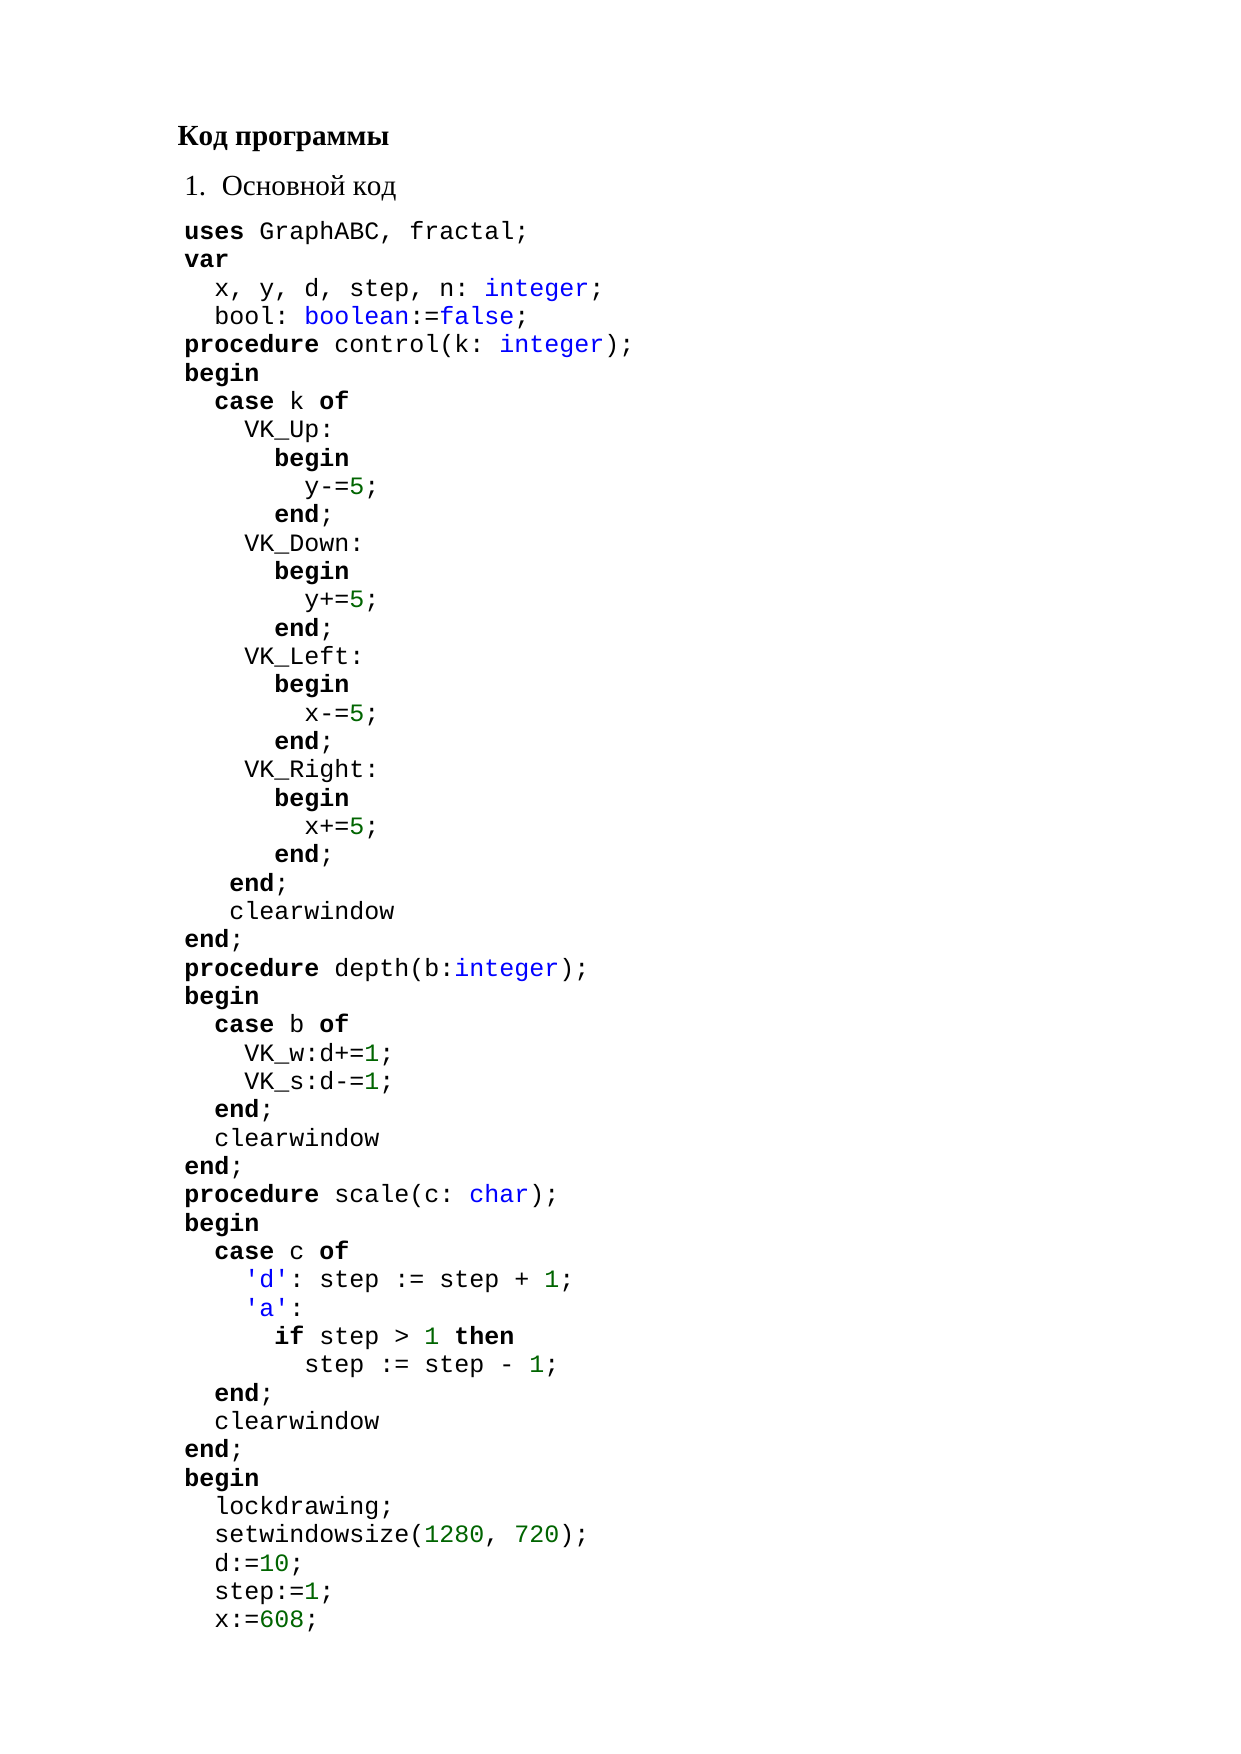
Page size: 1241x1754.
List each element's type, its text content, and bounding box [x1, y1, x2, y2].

text end; [184, 1097, 1152, 1125]
text end; [184, 729, 1152, 757]
text procedure scale(c: char); [184, 1182, 1152, 1210]
text x+=5; [184, 814, 1152, 842]
text begin [184, 785, 1152, 814]
text clearwindow [184, 1125, 1152, 1154]
text y+=5; [184, 587, 1152, 615]
text end; [184, 615, 1152, 644]
text case c of [184, 1239, 1152, 1267]
text end; [184, 1154, 1152, 1182]
text procedure control(k: integer); [184, 332, 1152, 360]
text VK_Right: [184, 757, 1152, 785]
text VK_w:d+=1; [184, 1040, 1152, 1069]
text clearwindow [184, 1409, 1152, 1437]
text end; [184, 927, 1152, 955]
text 'd': step := step + 1; [184, 1267, 1152, 1295]
text end; [184, 1437, 1152, 1465]
text setwindowsize(1280, 720); [184, 1522, 1152, 1550]
text begin [184, 1210, 1152, 1239]
text step:=1; [184, 1579, 1152, 1607]
text end; [184, 842, 1152, 870]
text uses GraphABC, fractal; [184, 219, 1152, 247]
text VK_Down: [184, 530, 1152, 559]
text lockdrawing; [184, 1494, 1152, 1522]
text end; [184, 870, 1152, 899]
text var [184, 247, 1152, 275]
list Основной код [184, 168, 1152, 202]
text 'a': [184, 1295, 1152, 1324]
text VK_Left: [184, 644, 1152, 672]
text clearwindow [184, 899, 1152, 927]
text d:=10; [184, 1550, 1152, 1579]
text x:=608; [184, 1607, 1152, 1635]
text begin [184, 445, 1152, 474]
text step := step - 1; [184, 1352, 1152, 1380]
text end; [184, 1380, 1152, 1409]
text x, y, d, step, n: integer; [184, 275, 1152, 304]
text Код программы [177, 118, 1152, 152]
text begin [184, 672, 1152, 700]
text begin [184, 1465, 1152, 1494]
text procedure depth(b:integer); [184, 955, 1152, 984]
text bool: boolean:=false; [184, 304, 1152, 332]
text y-=5; [184, 474, 1152, 502]
text case b of [184, 1012, 1152, 1040]
text if step > 1 then [184, 1324, 1152, 1352]
text case k of [184, 389, 1152, 417]
text VK_s:d-=1; [184, 1069, 1152, 1097]
text VK_Up: [184, 417, 1152, 445]
text end; [184, 502, 1152, 530]
text begin [184, 559, 1152, 587]
text begin [184, 984, 1152, 1012]
text begin [184, 360, 1152, 389]
text x-=5; [184, 700, 1152, 729]
